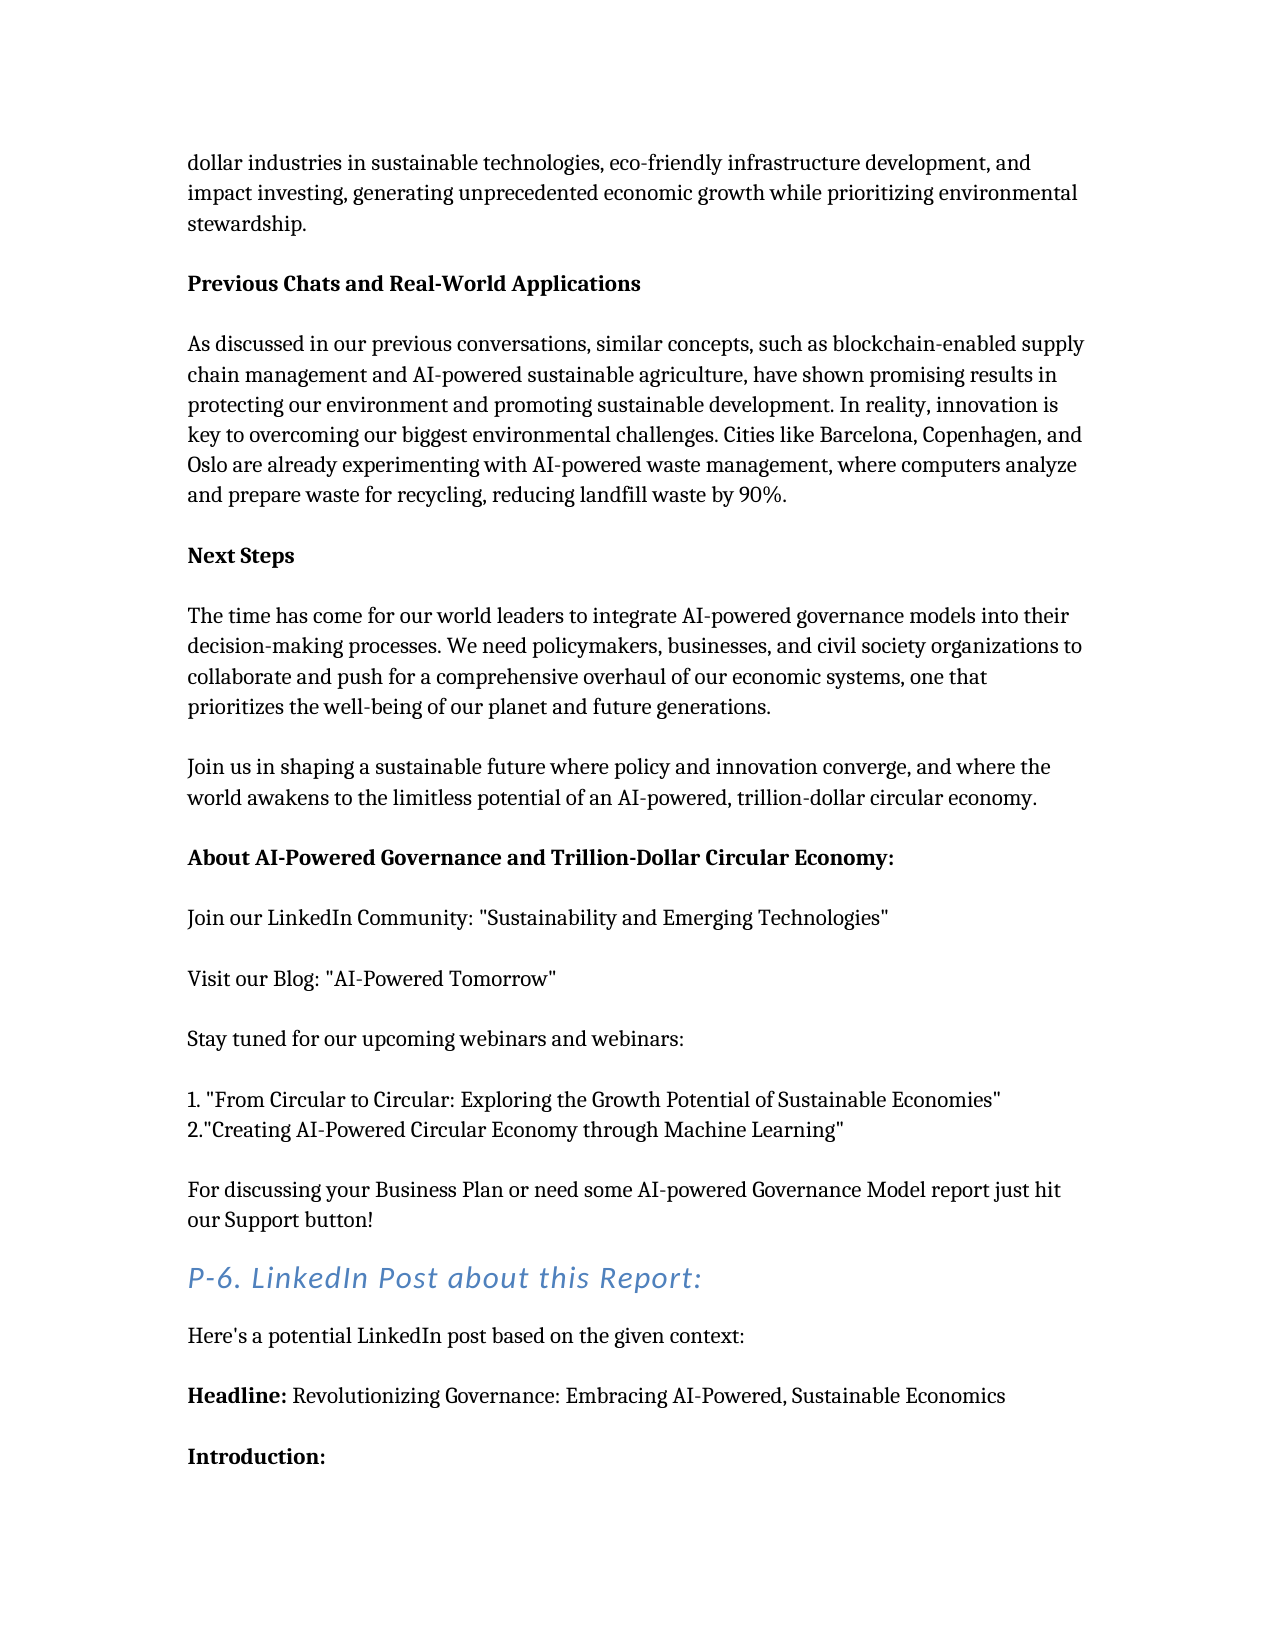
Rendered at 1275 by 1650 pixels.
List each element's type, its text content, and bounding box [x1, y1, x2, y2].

subtitle P-6. LinkedIn Post about this Report: [187, 1258, 1087, 1296]
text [187, 1323, 1087, 1470]
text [187, 150, 1087, 1234]
